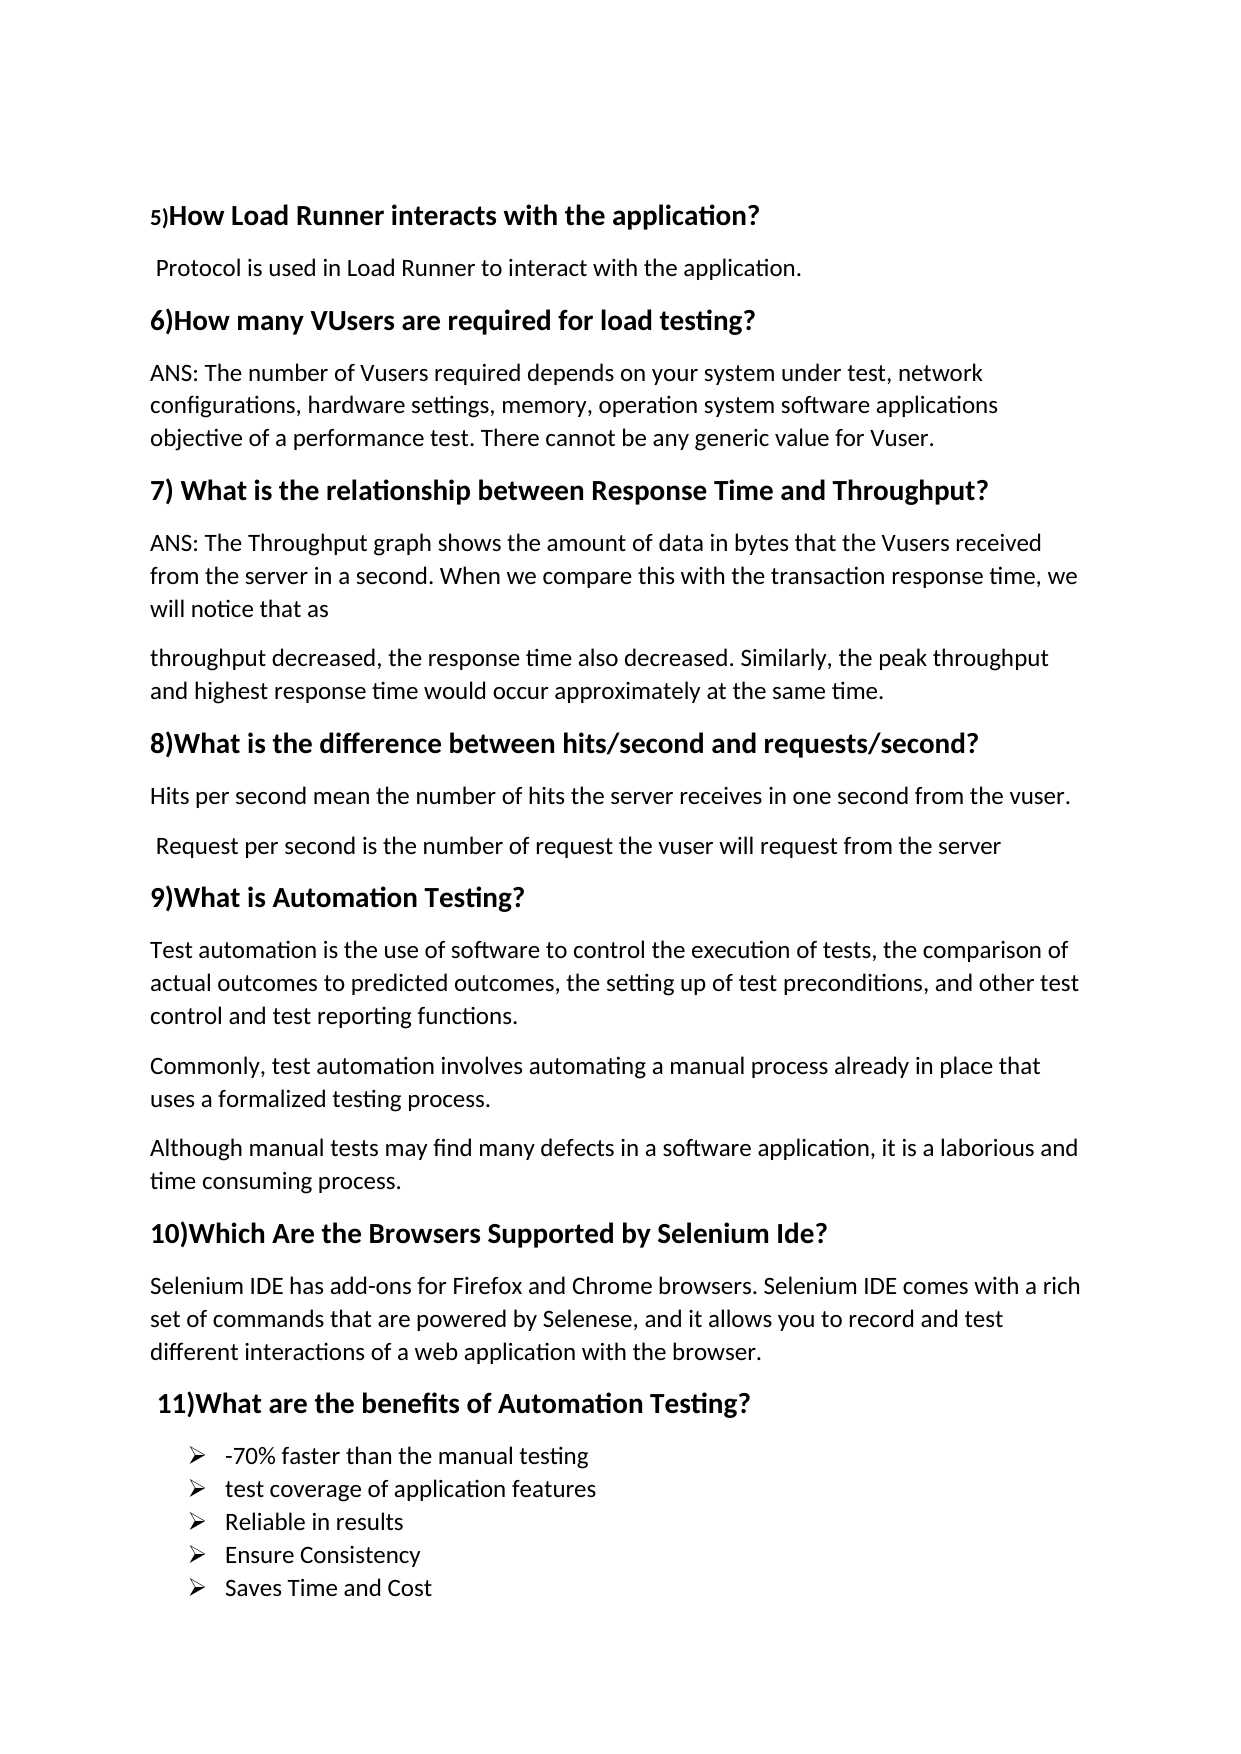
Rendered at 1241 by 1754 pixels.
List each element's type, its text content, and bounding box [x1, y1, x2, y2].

text 7) What is the relationship between Response Time and Throughput? [150, 472, 1090, 508]
text Hits per second mean the number of hits the server receives in one second from the vuser. [150, 780, 1090, 811]
text 8)What is the difference between hits/second and requests/second? [150, 725, 1090, 761]
text 10)Which Are the Browsers Supported by Selenium Ide? [150, 1215, 1090, 1251]
text 9)What is Automation Testing? [150, 879, 1090, 915]
text 6)How many VUsers are required for load testing? [150, 302, 1090, 337]
list test coverage of application features [187, 1473, 1090, 1504]
text 11)What are the benefits of Automation Testing? [150, 1385, 1090, 1421]
text ANS: The Throughput graph shows the amount of data in bytes that the Vusers received from the server in a second. When we compare this with the transaction response time, we will notice that as [150, 527, 1090, 623]
list -70% faster than the manual testing [187, 1441, 1090, 1471]
list Saves Time and Cost [187, 1572, 1090, 1603]
text 5)How Load Runner interacts with the application? [150, 197, 1090, 232]
text Commonly, test automation involves automating a manual process already in place that uses a formalized testing process. [150, 1050, 1090, 1113]
text Although manual tests may find many defects in a software application, it is a laborious and time consuming process. [150, 1132, 1090, 1196]
list Ensure Consistency [187, 1539, 1090, 1570]
text Request per second is the number of request the vuser will request from the server [150, 830, 1090, 860]
list Reliable in results [187, 1506, 1090, 1537]
text Test automation is the use of software to control the execution of tests, the comparison of actual outcomes to predicted outcomes, the setting up of test preconditions, and other test control and test reporting functions. [150, 934, 1090, 1031]
text ANS: The number of Vusers required depends on your system under test, network configurations, hardware settings, memory, operation system software applications objective of a performance test. There cannot be any generic value for Vuser. [150, 357, 1090, 453]
text throughput decreased, the response time also decreased. Similarly, the peak throughput and highest response time would occur approximately at the same time. [150, 643, 1090, 706]
text Protocol is used in Load Runner to interact with the application. [150, 252, 1090, 282]
text Selenium IDE has add-ons for Firefox and Chrome browsers. Selenium IDE comes with a rich set of commands that are powered by Selenese, and it allows you to record and test different interactions of a web application with the browser. [150, 1270, 1090, 1366]
